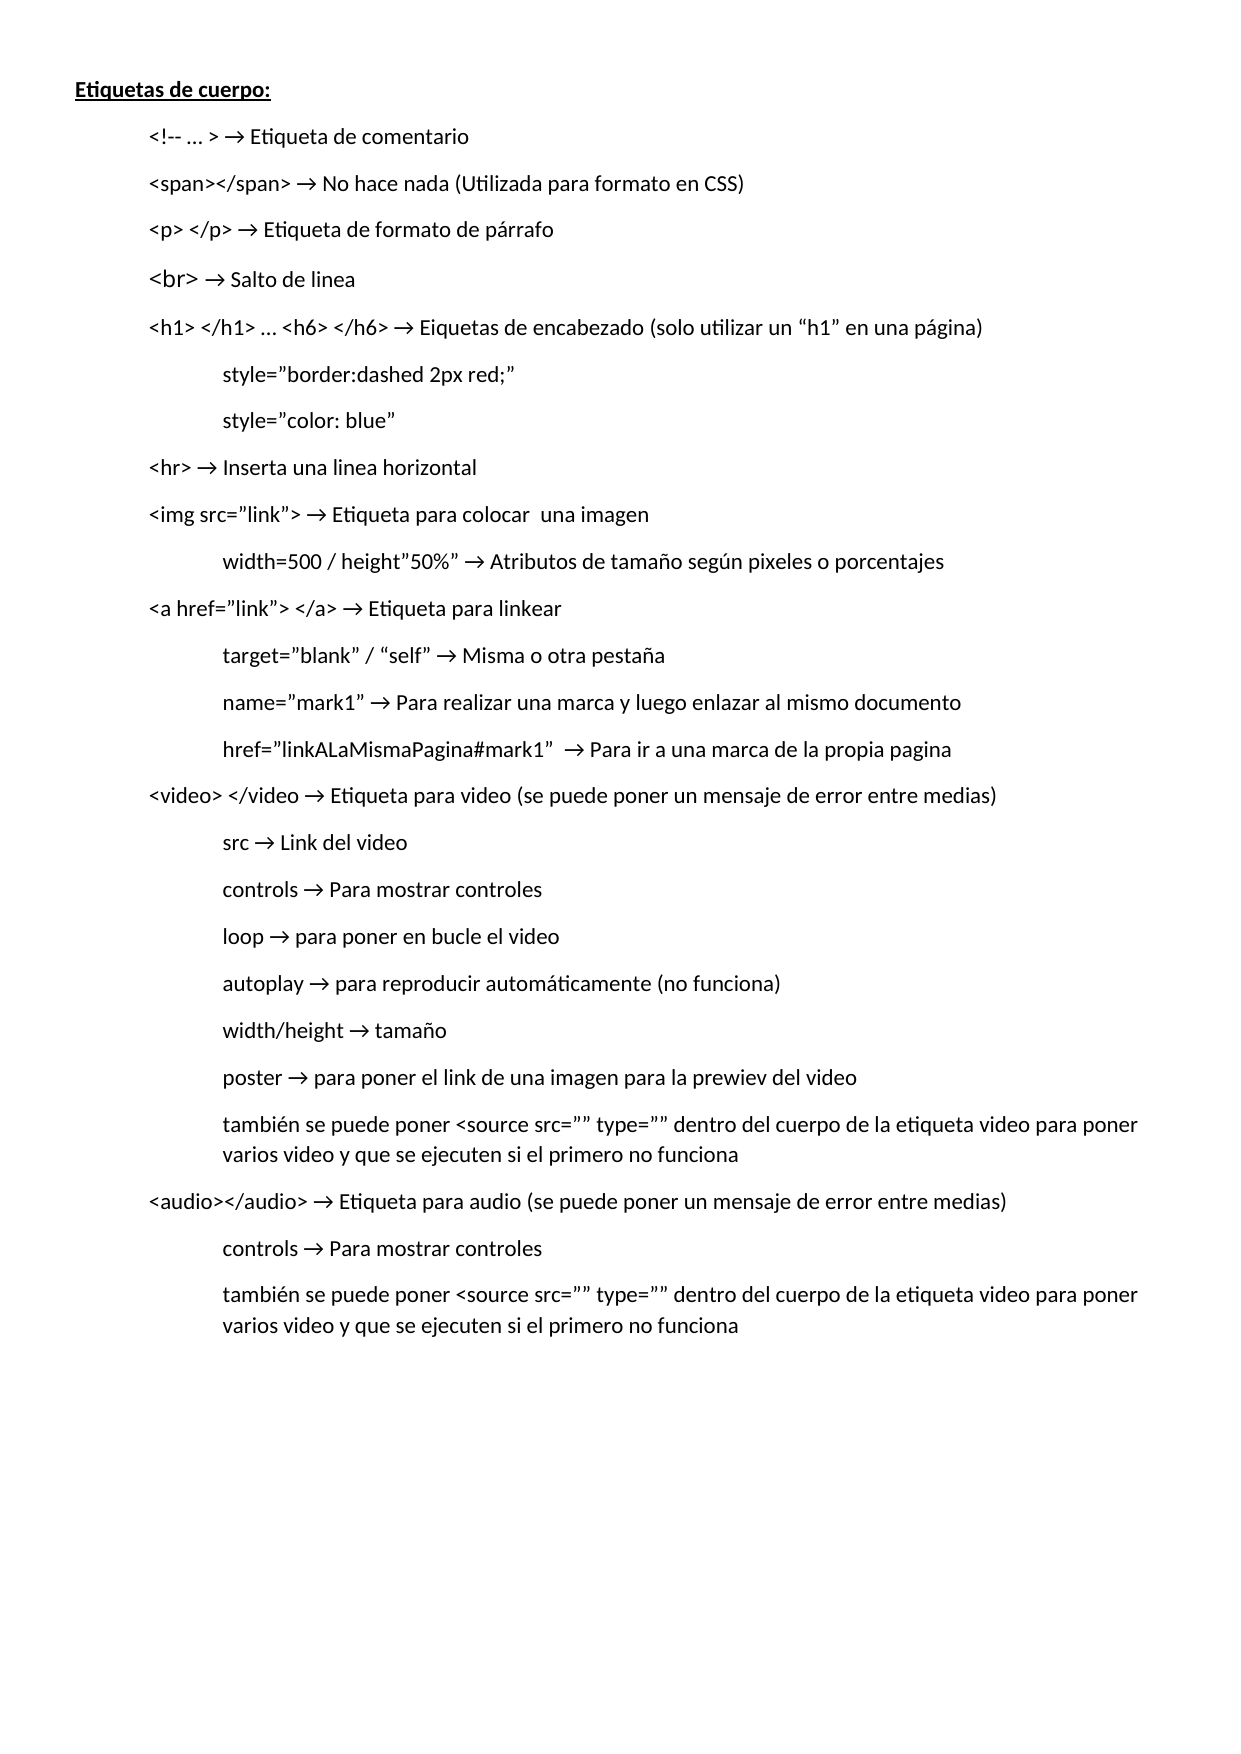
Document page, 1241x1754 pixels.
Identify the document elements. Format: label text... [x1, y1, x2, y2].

text width/height → tamaño [75, 1016, 1165, 1044]
text autoplay → para reproducir automáticamente (no funciona) [75, 969, 1165, 997]
text <span></span> → No hace nada (Utilizada para formato en CSS) [75, 169, 1165, 197]
text <p> </p> → Etiqueta de formato de párrafo [75, 216, 1165, 244]
text <a href=”link”> </a> → Etiqueta para linkear [75, 594, 1165, 622]
text <video> </video → Etiqueta para video (se puede poner un mensaje de error entre medias) [75, 782, 1165, 810]
text width=500 / height”50%” → Atributos de tamaño según pixeles o porcentajes [75, 547, 1165, 575]
text <hr> → Inserta una linea horizontal [75, 453, 1165, 482]
text src → Link del video [75, 828, 1165, 857]
text controls → Para mostrar controles [75, 875, 1165, 903]
text loop → para poner en bucle el video [75, 922, 1165, 950]
text <!-- … > → Etiqueta de comentario [75, 122, 1165, 150]
text también se puede poner <source src=”” type=”” dentro del cuerpo de la etiqueta video para poner varios video y que se ejecuten si el primero no funciona [222, 1281, 1165, 1339]
text target=”blank” / “self” → Misma o otra pestaña [75, 641, 1165, 669]
text <audio></audio> → Etiqueta para audio (se puede poner un mensaje de error entre medias) [75, 1187, 1165, 1215]
text <img src=”link”> → Etiqueta para colocar una imagen [75, 500, 1165, 528]
text también se puede poner <source src=”” type=”” dentro del cuerpo de la etiqueta video para poner varios video y que se ejecuten si el primero no funciona [222, 1110, 1165, 1168]
text name=”mark1” → Para realizar una marca y luego enlazar al mismo documento [75, 688, 1165, 716]
text controls → Para mostrar controles [75, 1234, 1165, 1262]
text <h1> </h1> … <h6> </h6> → Eiquetas de encabezado (solo utilizar un “h1” en una página) [75, 313, 1165, 341]
text Etiquetas de cuerpo: [75, 75, 1165, 103]
text style=”border:dashed 2px red;” [75, 360, 1165, 388]
text poster → para poner el link de una imagen para la prewiev del video [75, 1063, 1165, 1091]
text style=”color: blue” [75, 407, 1165, 435]
text href=”linkALaMismaPagina#mark1” → Para ir a una marca de la propia pagina [75, 735, 1165, 763]
text <br> → Salto de linea [75, 262, 1165, 294]
